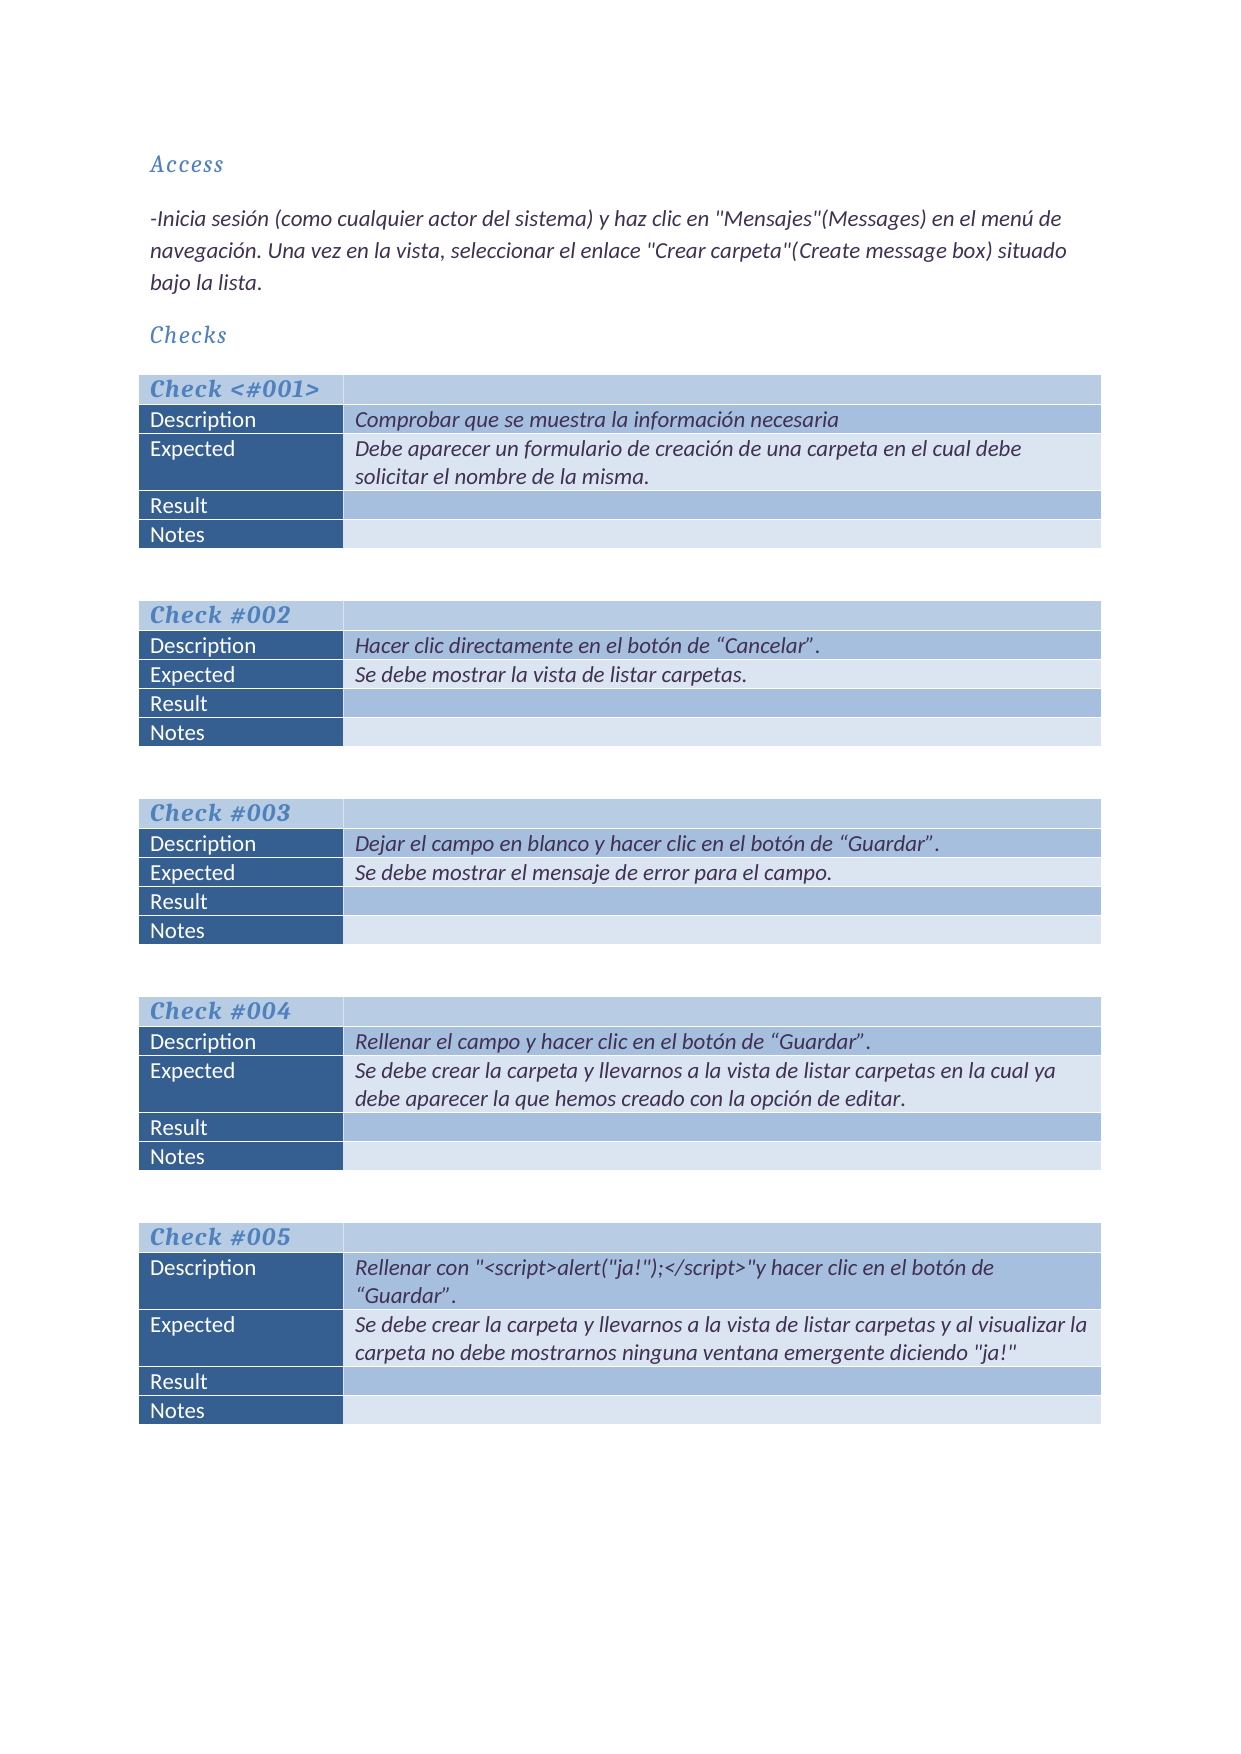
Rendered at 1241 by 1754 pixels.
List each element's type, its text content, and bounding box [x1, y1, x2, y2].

table_cell Comprobar que se muestra la información necesaria [344, 405, 1101, 433]
subtitle Checks [150, 321, 1090, 350]
table_cell Expected [139, 858, 343, 886]
table_cell [344, 491, 1101, 519]
table_cell Notes [139, 520, 343, 548]
table_cell Result [139, 491, 343, 519]
table_header Check #004 [139, 997, 343, 1026]
table_cell [344, 916, 1101, 944]
table_cell Description [139, 405, 343, 433]
table_cell [344, 520, 1101, 548]
table_cell Hacer clic directamente en el botón de “Cancelar”. [344, 631, 1101, 659]
table_cell [344, 1396, 1101, 1424]
table_cell Rellenar con "<script>alert("ja!");</script>"y hacer clic en el botón de “Guardar”. [344, 1253, 1101, 1309]
table_cell Result [139, 1113, 343, 1141]
table_cell [344, 1142, 1101, 1170]
table_cell Rellenar el campo y hacer clic en el botón de “Guardar”. [344, 1027, 1101, 1055]
table_header Check #003 [139, 799, 343, 828]
table_cell Description [139, 829, 343, 857]
table_cell [344, 689, 1101, 717]
table_cell [344, 718, 1101, 746]
table_cell Expected [139, 434, 343, 490]
table_cell Debe aparecer un formulario de creación de una carpeta en el cual debe solicitar el nombre de la misma. [344, 434, 1101, 490]
table_cell Se debe mostrar la vista de listar carpetas. [344, 660, 1101, 688]
table_header [344, 997, 1101, 1026]
table_cell Notes [139, 718, 343, 746]
table_cell [344, 1367, 1101, 1395]
table_cell Expected [139, 660, 343, 688]
table_cell Expected [139, 1056, 343, 1112]
subtitle Access [150, 150, 1090, 179]
table_cell Se debe crear la carpeta y llevarnos a la vista de listar carpetas y al visualizar la carpeta no debe mostrarnos ninguna ventana emergente diciendo "ja!" [344, 1310, 1101, 1366]
table_header [344, 601, 1101, 630]
table_header [344, 1223, 1101, 1252]
table_header Check #002 [139, 601, 343, 630]
table_cell Expected [139, 1310, 343, 1366]
table_cell Notes [139, 1396, 343, 1424]
table_cell Description [139, 1253, 343, 1309]
table_header Check <#001> [139, 375, 343, 404]
table_cell Description [139, 1027, 343, 1055]
table_cell Description [139, 631, 343, 659]
table_cell Result [139, 689, 343, 717]
table_header [344, 375, 1101, 404]
text -Inicia sesión (como cualquier actor del sistema) y haz clic en "Mensajes"(Messages) en el menú de navegación. Una vez en la vista, seleccionar el enlace "Crear carpeta"(Create message box) situado bajo la lista. [150, 204, 1090, 296]
table_cell Dejar el campo en blanco y hacer clic en el botón de “Guardar”. [344, 829, 1101, 857]
table_cell Se debe crear la carpeta y llevarnos a la vista de listar carpetas en la cual ya debe aparecer la que hemos creado con la opción de editar. [344, 1056, 1101, 1112]
table_cell [344, 887, 1101, 915]
table_cell Notes [139, 1142, 343, 1170]
table_cell [344, 1113, 1101, 1141]
table_cell Result [139, 887, 343, 915]
table_header [344, 799, 1101, 828]
table_cell Notes [139, 916, 343, 944]
table_cell Se debe mostrar el mensaje de error para el campo. [344, 858, 1101, 886]
table_header Check #005 [139, 1223, 343, 1252]
table_cell Result [139, 1367, 343, 1395]
